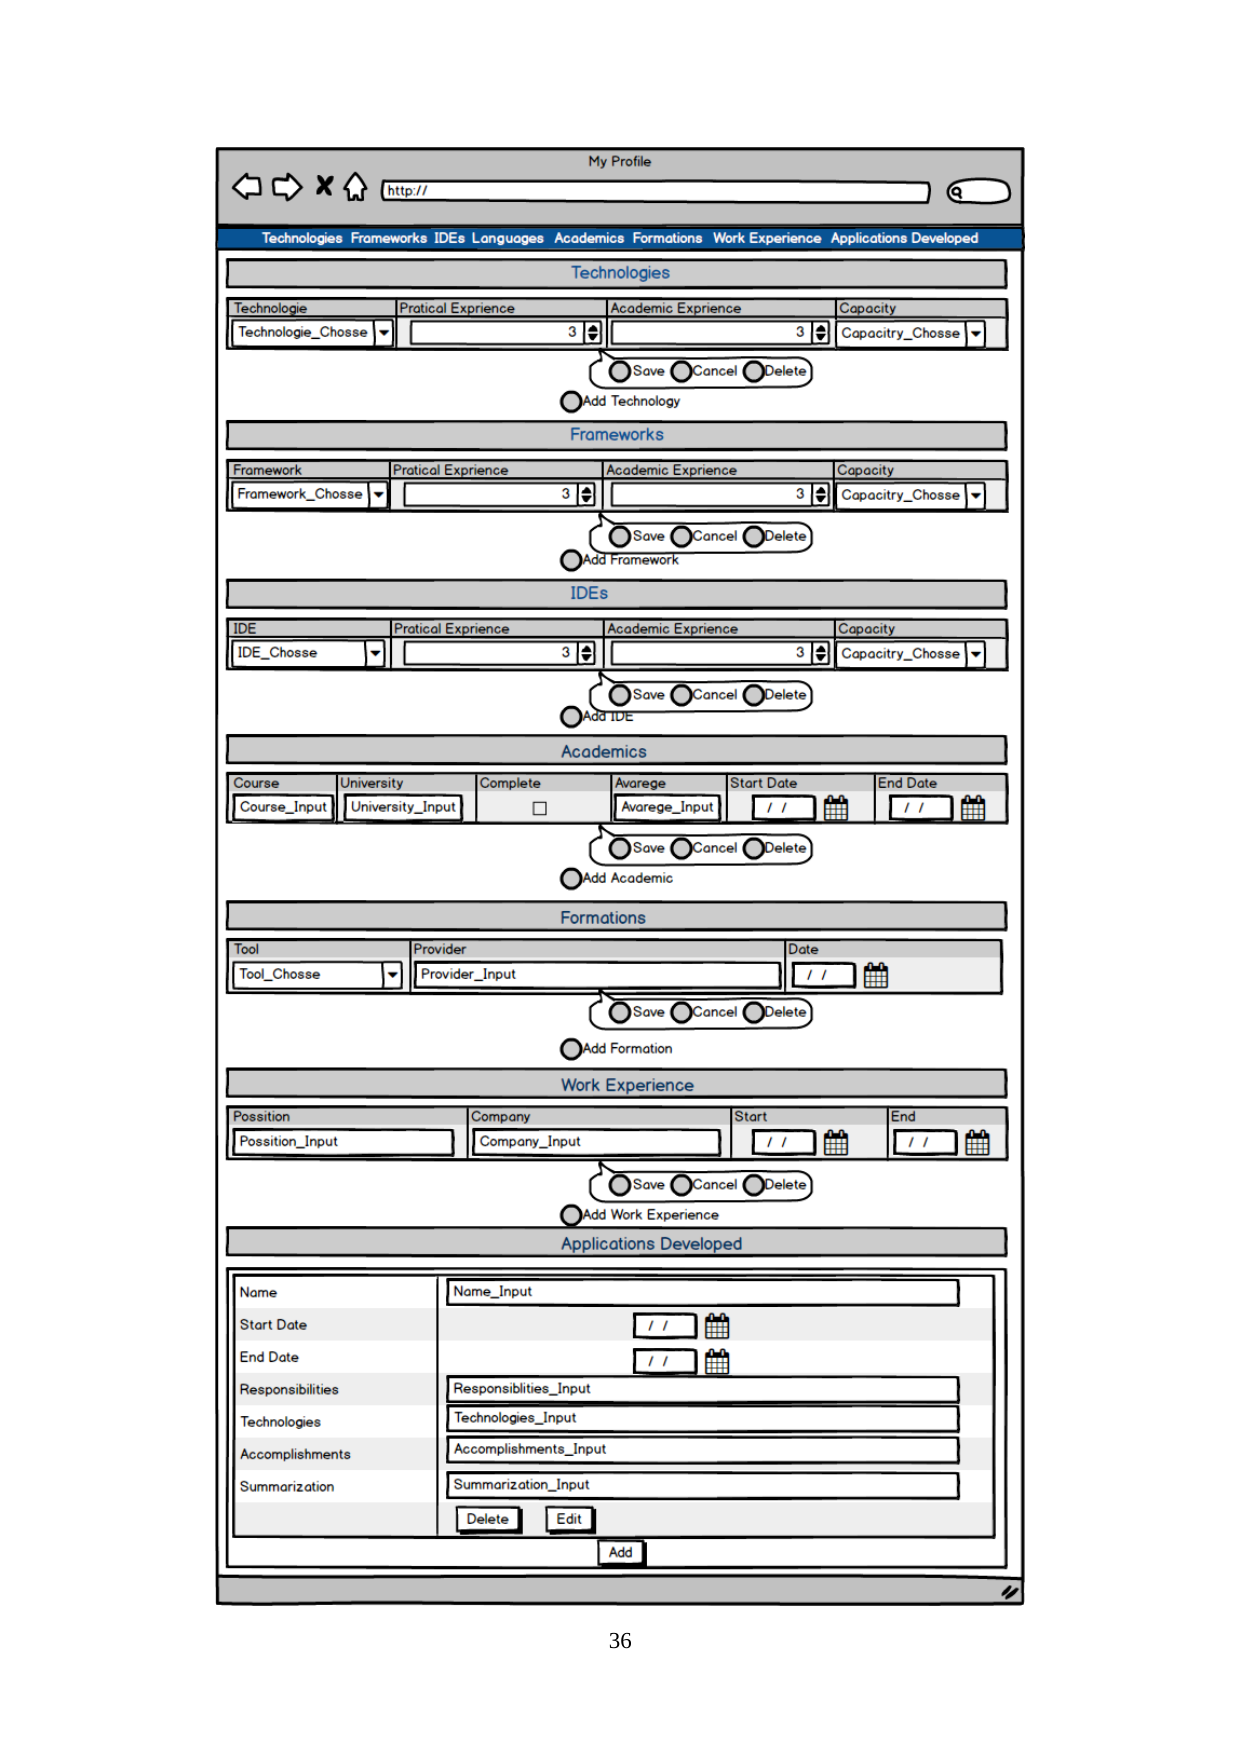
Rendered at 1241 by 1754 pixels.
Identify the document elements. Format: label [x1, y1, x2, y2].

picture [215, 147, 1025, 1606]
